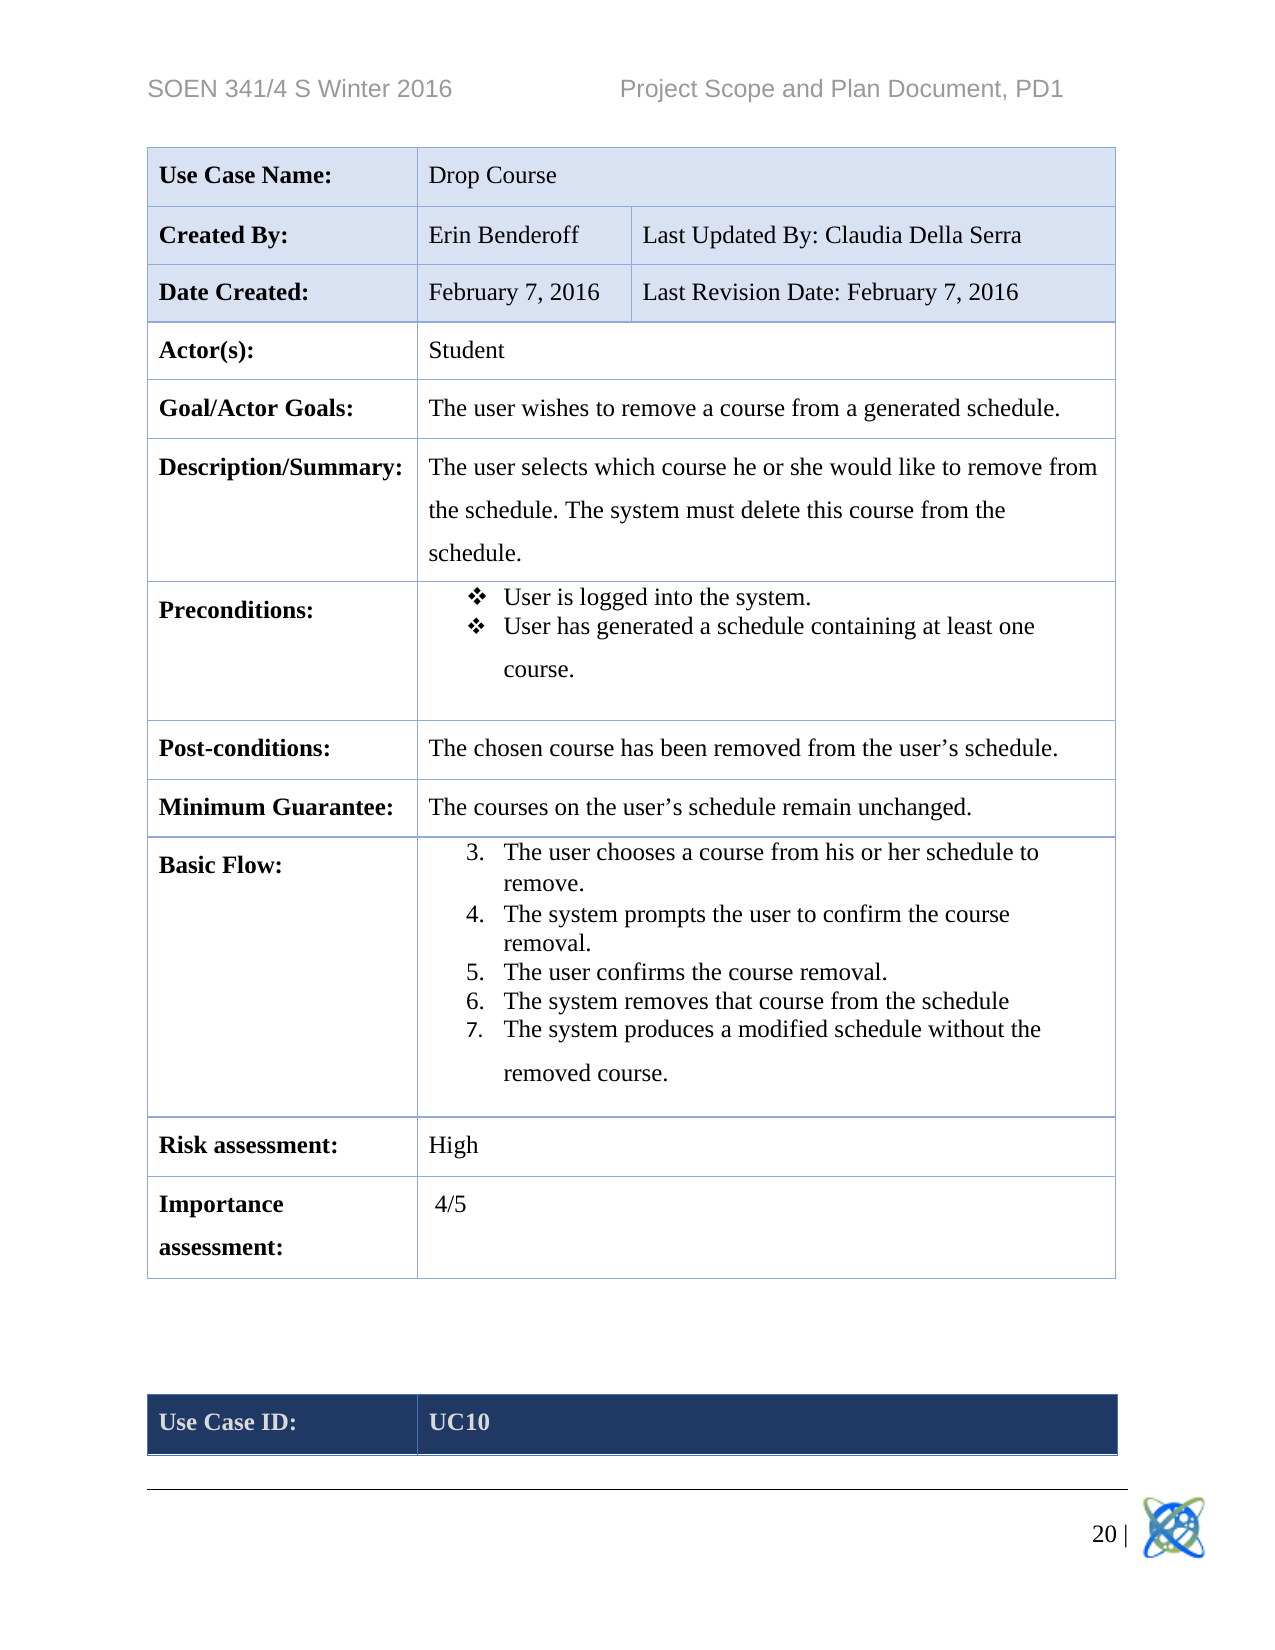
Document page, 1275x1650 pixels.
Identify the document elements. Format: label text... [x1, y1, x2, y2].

table_cell The courses on the user’s schedule remain unchanged. [418, 780, 1115, 836]
table_cell Drop Course [418, 148, 1115, 206]
table_cell Goal/Actor Goals: [148, 380, 417, 438]
table_cell Date Created: [148, 265, 417, 321]
table_cell Use Case Name: [148, 148, 417, 206]
table_cell Basic Flow: [148, 838, 417, 1116]
table_cell The user wishes to remove a course from a generated schedule. [418, 380, 1115, 438]
table_header Use Case ID: [148, 1395, 417, 1454]
table_cell Preconditions: [148, 582, 417, 719]
table_cell User is logged into the system. User has generated a schedule containing at least one course. [418, 582, 1115, 719]
table_cell Last Revision Date: February 7, 2016 [632, 265, 1115, 321]
table_cell Description/Summary: [148, 439, 417, 581]
table_cell Student [418, 323, 1115, 379]
table_cell The user chooses a course from his or her schedule to remove. The system prompts the user to confirm the course removal. The user confirms the course removal. The system removes that course from the schedule The system produces a modified schedule without the removed course. [418, 838, 1115, 1116]
table_cell Actor(s): [148, 323, 417, 379]
table_cell Erin Benderoff [418, 207, 631, 264]
table_cell Minimum Guarantee: [148, 780, 417, 836]
table_cell Created By: [148, 207, 417, 264]
table_cell Last Updated By: Claudia Della Serra [632, 207, 1115, 264]
table_header UC10 [418, 1395, 1117, 1454]
table_cell Post-conditions: [148, 721, 417, 779]
table_cell The chosen course has been removed from the user’s schedule. [418, 721, 1115, 779]
table_cell The user selects which course he or she would like to remove from the schedule. The system must delete this course from the schedule. [418, 439, 1115, 581]
table_cell High [418, 1118, 1115, 1176]
table_cell Risk assessment: [148, 1118, 417, 1176]
table_cell February 7, 2016 [418, 265, 631, 321]
picture [1123, 1490, 1224, 1566]
table_cell 4/5 [418, 1177, 1115, 1278]
table_cell Importance assessment: [148, 1177, 417, 1278]
